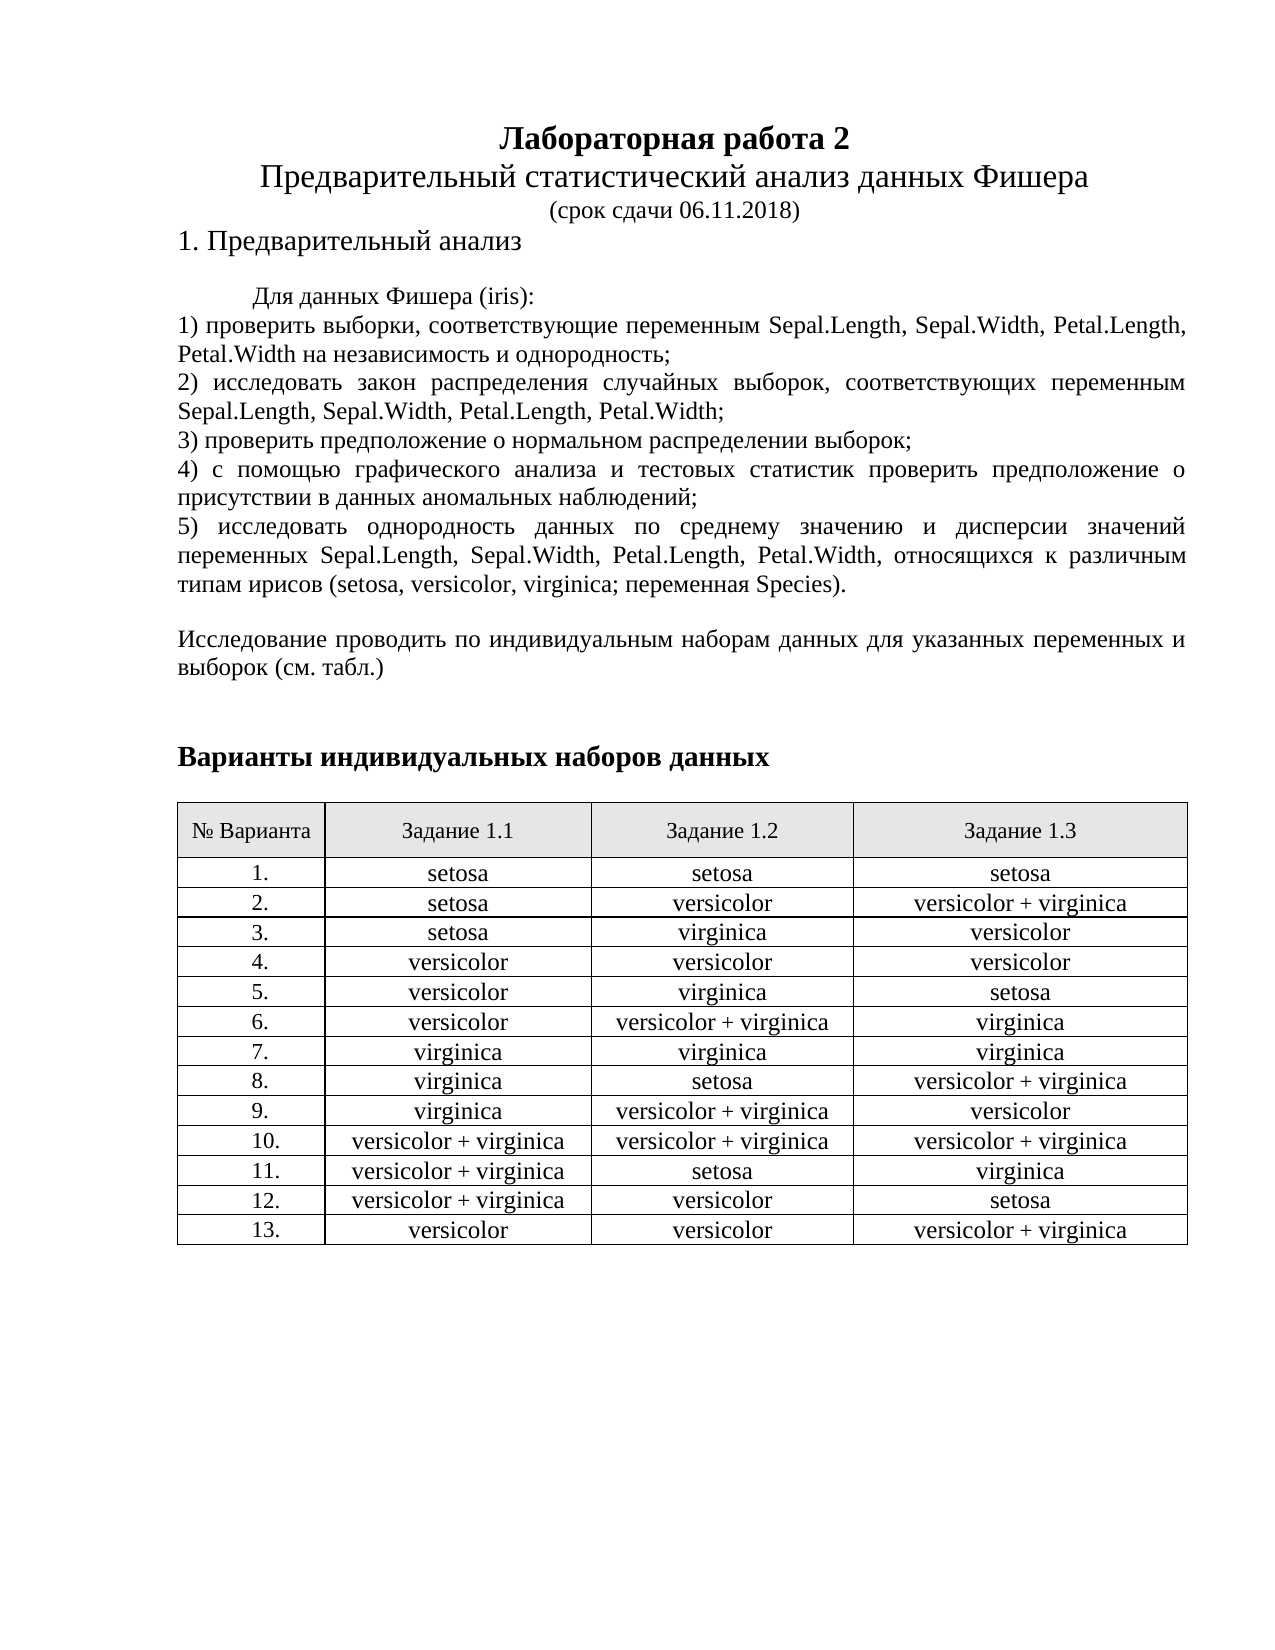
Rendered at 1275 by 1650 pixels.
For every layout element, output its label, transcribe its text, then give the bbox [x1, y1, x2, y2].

text Варианты индивидуальных наборов данных [177, 739, 1186, 773]
table_cell [178, 1156, 324, 1184]
table_cell versicolor [592, 1186, 853, 1214]
text Исследование проводить по индивидуальным наборам данных для указанных переменных и выборок (см. табл.) [177, 624, 1186, 681]
text 3) проверить предположение о нормальном распределении выборок; [177, 425, 1186, 454]
table_cell setosa [326, 918, 591, 946]
table_cell versicolor + virginica [854, 1126, 1187, 1155]
table_cell [178, 1096, 324, 1125]
table_cell versicolor + virginica [854, 1066, 1187, 1095]
text Предварительный статистический анализ данных Фишера [162, 156, 1186, 195]
table_cell setosa [326, 888, 591, 916]
table_cell versicolor + virginica [592, 1126, 853, 1155]
table_cell setosa [854, 1186, 1187, 1214]
table_cell virginica [326, 1096, 591, 1125]
table_cell [178, 1215, 324, 1244]
table_cell virginica [326, 1066, 591, 1095]
list Предварительный анализ [177, 223, 1186, 257]
text 1) проверить выборки, соответствующие переменным Sepal.Length, Sepal.Width, Petal.Length, Petal.Width на независимость и однородность; [177, 310, 1186, 367]
table_cell setosa [592, 858, 853, 887]
table_cell versicolor [592, 888, 853, 916]
table_cell versicolor [326, 977, 591, 1006]
table_cell setosa [592, 1156, 853, 1184]
table_cell [178, 1007, 324, 1036]
table_cell versicolor + virginica [854, 888, 1187, 916]
table_cell versicolor [326, 1007, 591, 1036]
table_cell [178, 977, 324, 1006]
table_cell setosa [592, 1066, 853, 1095]
table_header Задание 1.2 [592, 803, 853, 857]
table_cell setosa [854, 858, 1187, 887]
table_header Задание 1.3 [854, 803, 1187, 857]
table_cell virginica [854, 1007, 1187, 1036]
table_cell versicolor [592, 947, 853, 976]
text 2) исследовать закон распределения случайных выборок, соответствующих переменным Sepal.Length, Sepal.Width, Petal.Length, Petal.Width; [177, 367, 1186, 425]
table_cell versicolor + virginica [592, 1007, 853, 1036]
text (срок сдачи 06.11.2018) [162, 195, 1186, 223]
table_cell virginica [592, 977, 853, 1006]
table_cell [178, 947, 324, 976]
table_cell versicolor + virginica [326, 1186, 591, 1214]
table_cell versicolor + virginica [592, 1096, 853, 1125]
text Лабораторная работа 2 [162, 118, 1186, 156]
table_cell [178, 858, 324, 887]
table_cell virginica [854, 1037, 1187, 1065]
text 4) с помощью графического анализа и тестовых статистик проверить предположение о присутствии в данных аномальных наблюдений; [177, 454, 1186, 511]
table_cell [178, 1066, 324, 1095]
table_cell versicolor [854, 918, 1187, 946]
table_cell [178, 1186, 324, 1214]
table_cell [178, 888, 324, 916]
text 5) исследовать однородность данных по среднему значению и дисперсии значений переменных Sepal.Length, Sepal.Width, Petal.Length, Petal.Width, относящихся к различным типам ирисов (setosa, versicolor, virginica; переменная Species). [177, 511, 1186, 597]
table_cell setosa [854, 977, 1187, 1006]
table_cell [178, 1126, 324, 1155]
table_cell setosa [326, 858, 591, 887]
text Для данных Фишера (iris): [177, 281, 1186, 310]
table_header Задание 1.1 [326, 803, 591, 857]
table_cell versicolor [592, 1215, 853, 1244]
table_header № Варианта [178, 803, 324, 857]
table_cell virginica [326, 1037, 591, 1065]
table_cell [178, 918, 324, 946]
table_cell virginica [854, 1156, 1187, 1184]
table_cell versicolor [326, 947, 591, 976]
table_cell versicolor + virginica [854, 1215, 1187, 1244]
table_cell virginica [592, 1037, 853, 1065]
table_cell versicolor + virginica [326, 1156, 591, 1184]
table_cell virginica [592, 918, 853, 946]
table_cell versicolor [326, 1215, 591, 1244]
table_cell versicolor [854, 1096, 1187, 1125]
table_cell [178, 1037, 324, 1065]
table_cell versicolor + virginica [326, 1126, 591, 1155]
table_cell versicolor [854, 947, 1187, 976]
